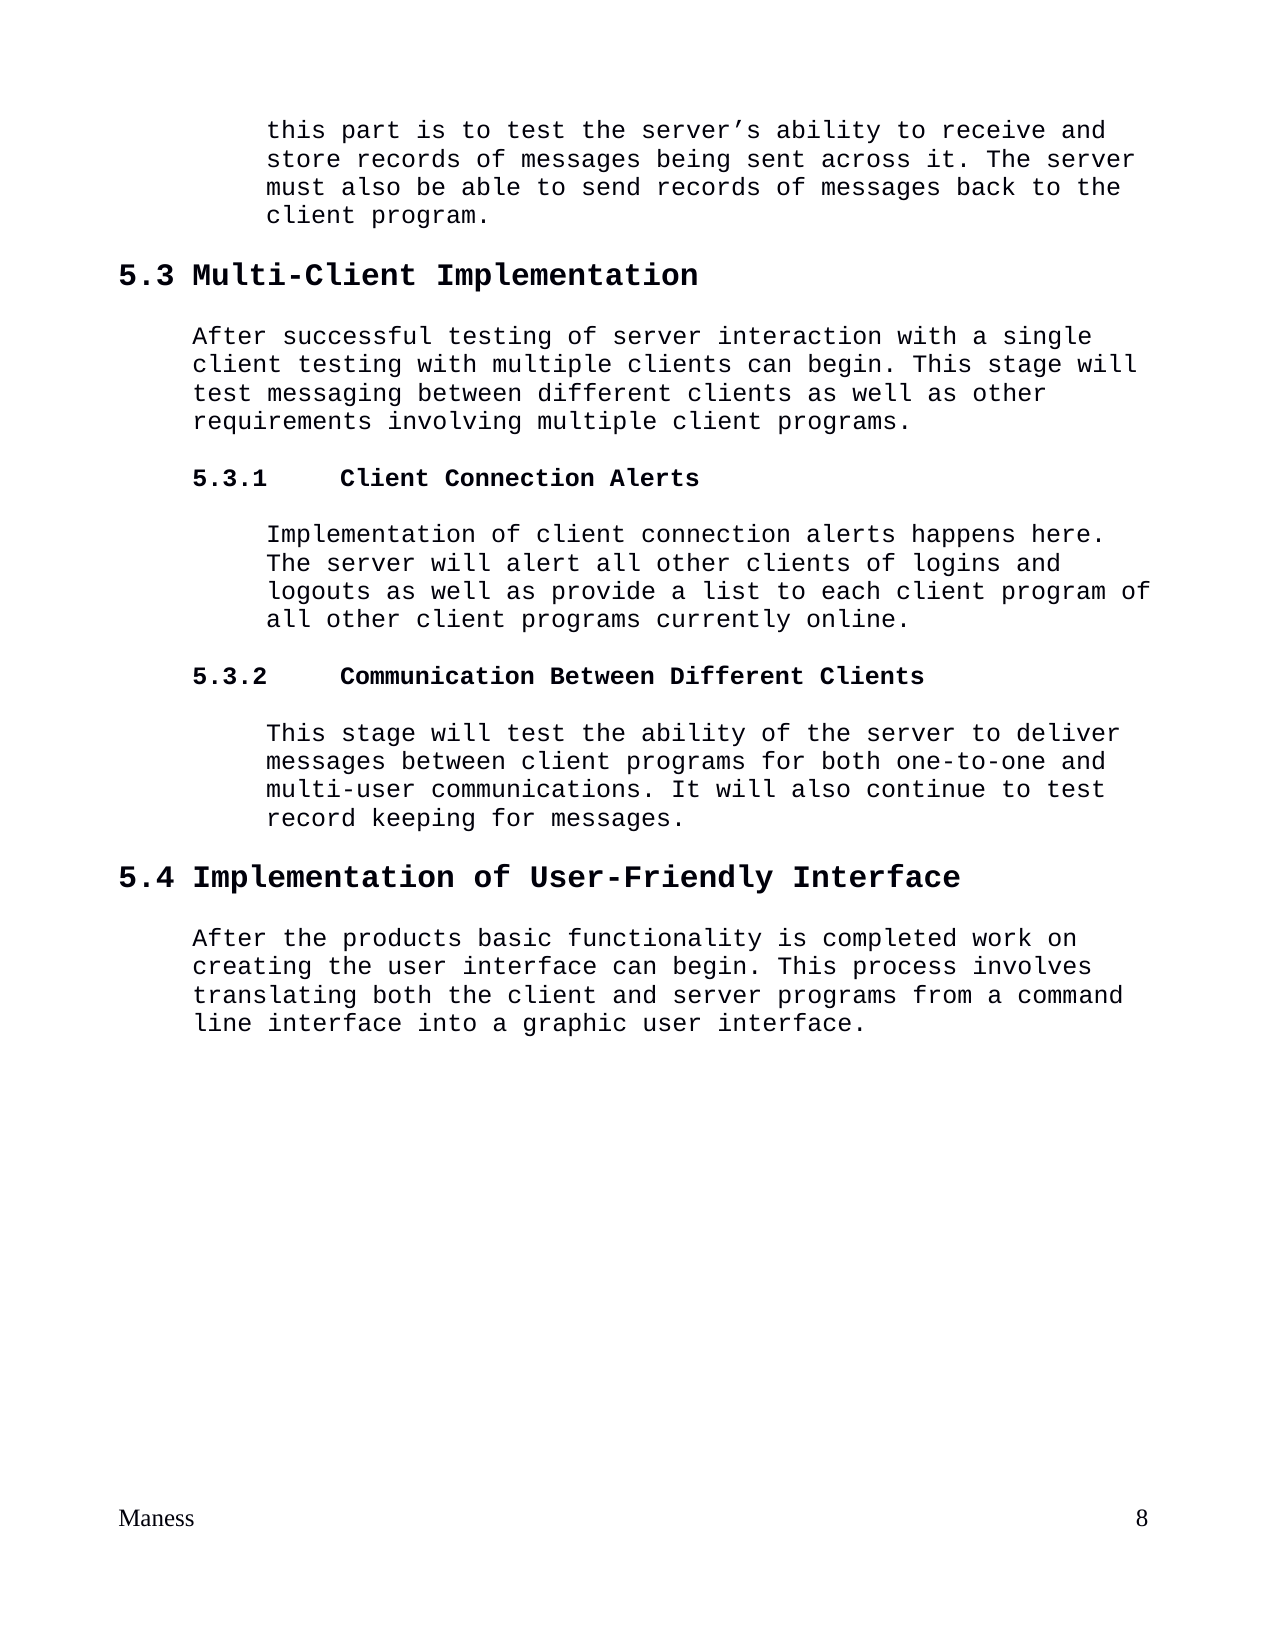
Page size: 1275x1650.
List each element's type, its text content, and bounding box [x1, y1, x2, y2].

text After successful testing of server interaction with a single [118, 323, 1157, 352]
text 5.3 Multi-Client Implementation [118, 260, 1157, 295]
text test messaging between different clients as well as other [118, 380, 1157, 408]
text record keeping for messages. [118, 805, 1157, 833]
text translating both the client and server programs from a comm and [118, 982, 1157, 1011]
text this part is to test the server’s ability to receive and store records of messages being sent across it. The server [118, 118, 1157, 175]
text creating the user interface can begin. This process involves [118, 954, 1157, 982]
text client testing with multiple clients can begin. This stage will [118, 352, 1157, 380]
text must also be able to send records of messages back to the client program. [118, 175, 1157, 231]
text 5.3.1 Client Connection Alerts [118, 465, 1157, 493]
text 5.3.2 Communication Between Different Clients [118, 663, 1157, 692]
text requirements involving multiple client programs. [118, 408, 1157, 437]
text line interface into a graphic user interface. [118, 1011, 1157, 1039]
text After the products basic functionality is completed work on [118, 926, 1157, 954]
text 5.4 Implementation of User-Friendly Interface [118, 862, 1157, 897]
text messages between client programs for both one-to-one and [118, 748, 1157, 777]
text multi-user communications. It will also continue to test [118, 777, 1157, 805]
text This stage will test the ability of the server to deliver [118, 720, 1157, 748]
text Implementation of client connection alerts happens here. The server will alert all other clients of logins and logouts as well as provide a list to each client program of all other client programs currently online. [118, 522, 1157, 635]
